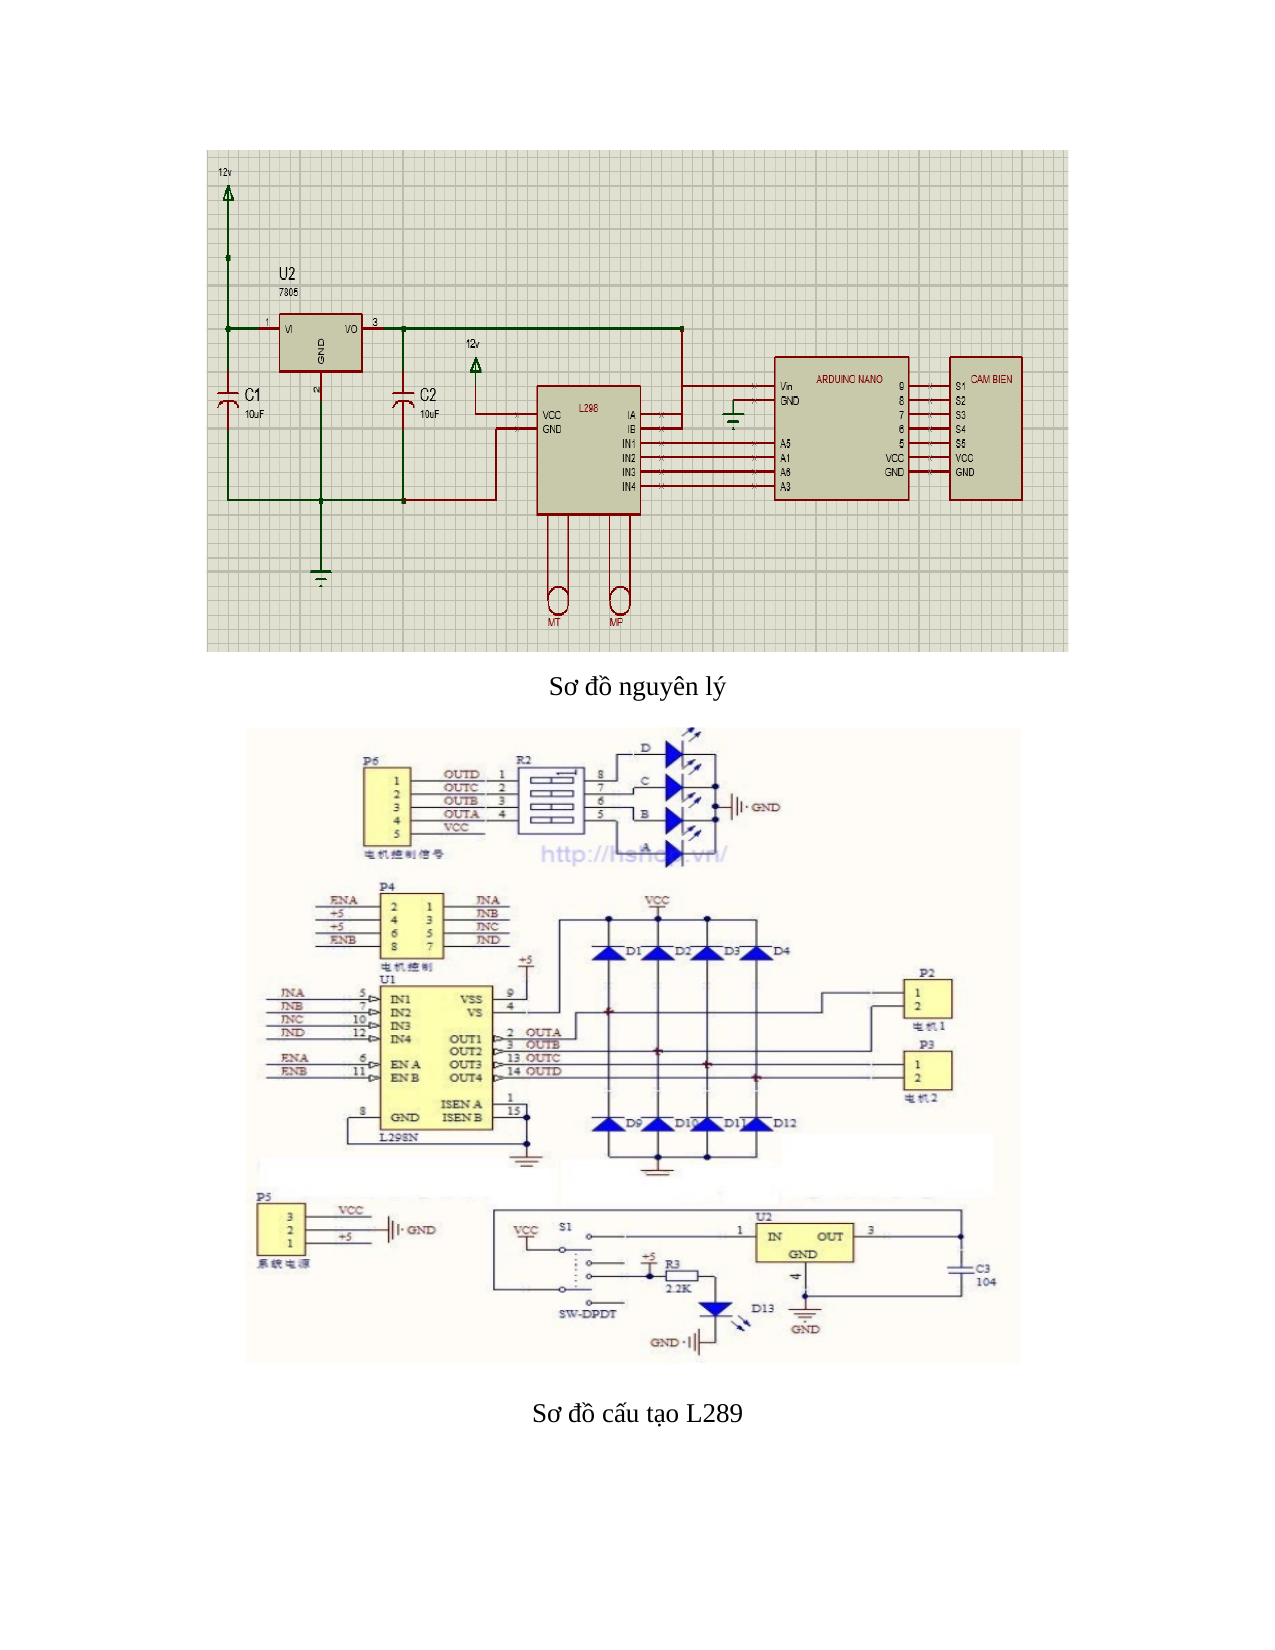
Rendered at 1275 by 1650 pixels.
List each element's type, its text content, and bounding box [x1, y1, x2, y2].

text Sơ đồ cấu tạo L289 [150, 1397, 1125, 1428]
picture [242, 720, 1033, 1379]
picture [206, 150, 1069, 652]
text Sơ đồ nguyên lý [150, 670, 1125, 702]
